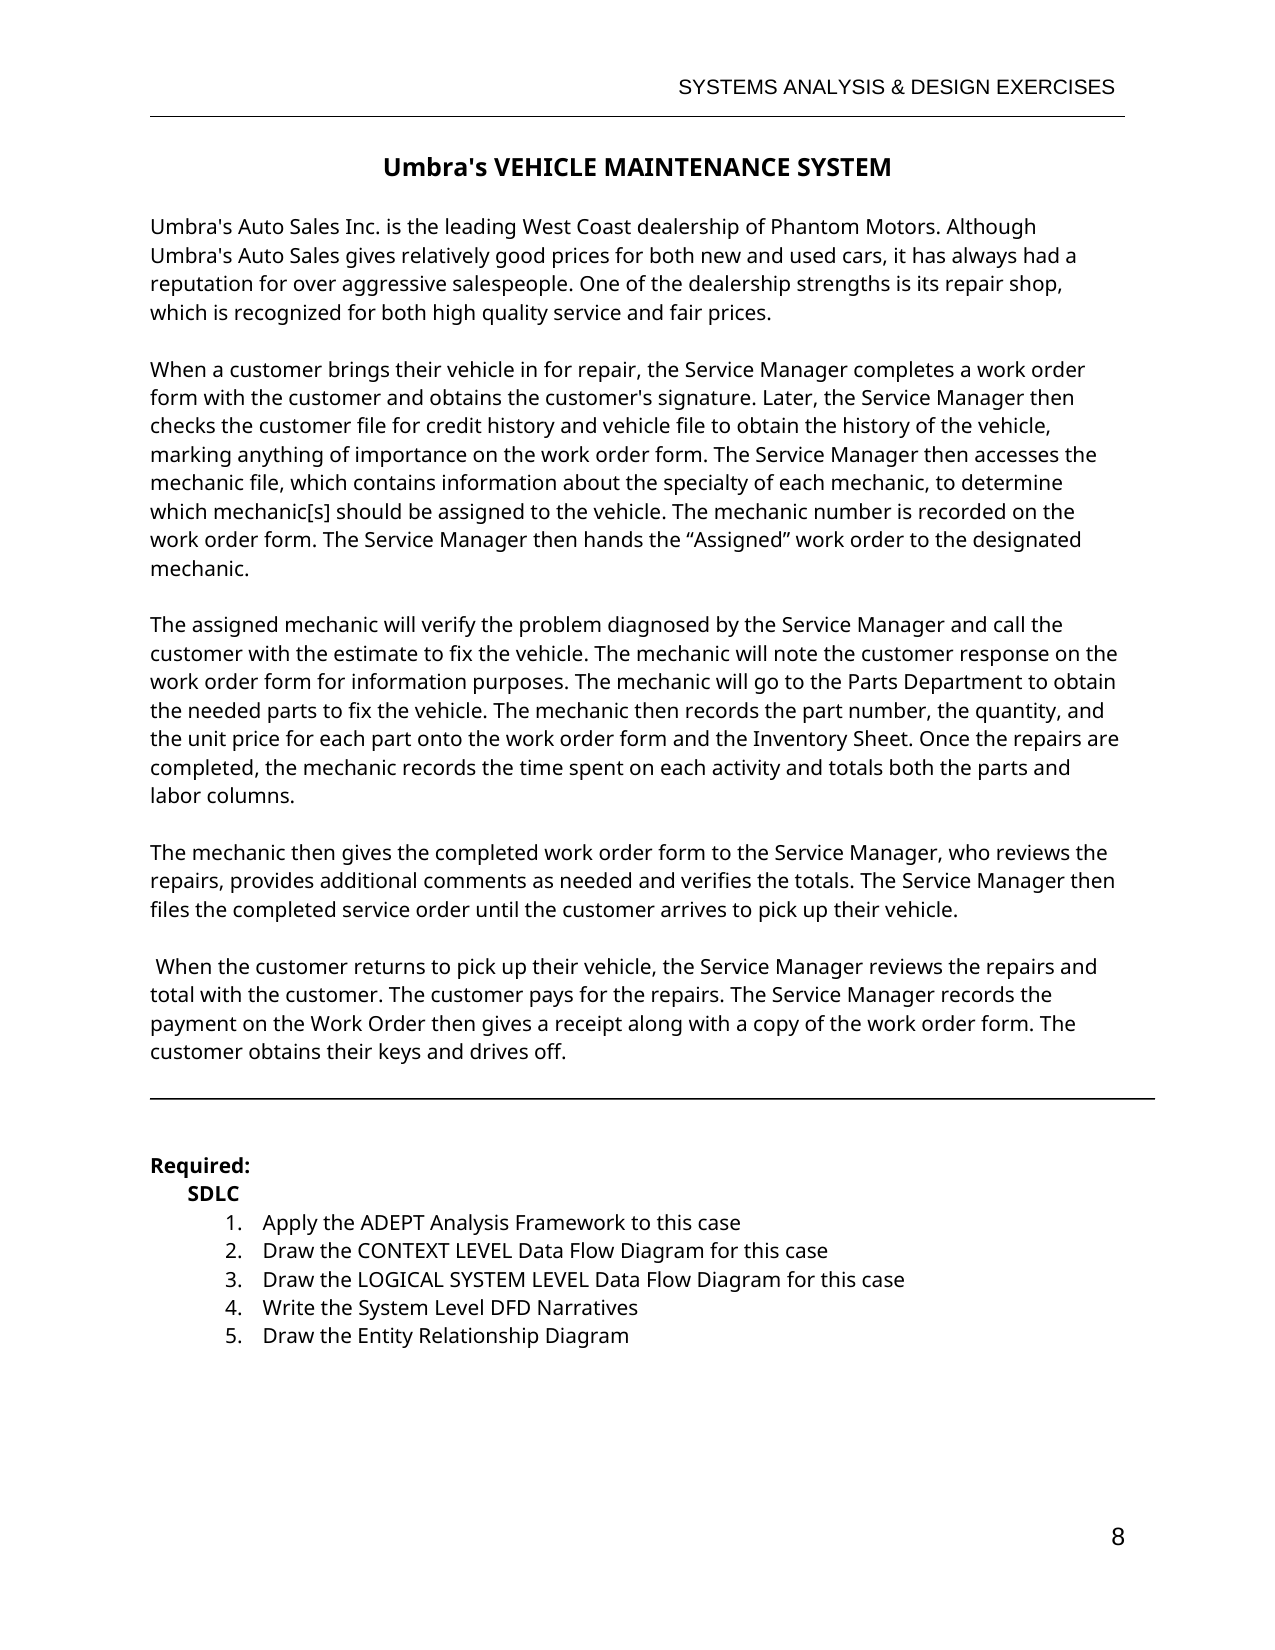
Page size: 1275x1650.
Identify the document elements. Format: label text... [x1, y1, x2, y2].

list Draw the LOGICAL SYSTEM LEVEL Data Flow Diagram for this case [225, 1265, 1125, 1293]
list Apply the ADEPT Analysis Framework to this case [225, 1208, 1125, 1236]
list Draw the Entity Relationship Diagram [225, 1322, 1125, 1350]
list Write the System Level DFD Narratives [225, 1293, 1125, 1322]
text SDLC [187, 1179, 1125, 1208]
list Draw the CONTEXT LEVEL Data Flow Diagram for this case [225, 1236, 1125, 1265]
text When a customer brings their vehicle in for repair, the Service Manager completes a work order form with the customer and obtains the customer's signature. Later, the Service Manager then checks the customer file for credit history and vehicle file to obtain the history of the vehicle, marking anything of importance on the work order form. The Service Manager then accesses the mechanic file, which contains information about the specialty of each mechanic, to determine which mechanic[s] should be assigned to the vehicle. The mechanic number is recorded on the work order form. The Service Manager then hands the “Assigned” work order to the designated mechanic. [150, 355, 1125, 582]
text The assigned mechanic will verify the problem diagnosed by the Service Manager and call the customer with the estimate to fix the vehicle. The mechanic will note the customer response on the work order form for information purposes. The mechanic will go to the Parts Department to obtain the needed parts to fix the vehicle. The mechanic then records the part number, the quantity, and the unit price for each part onto the work order form and the Inventory Sheet. Once the repairs are completed, the mechanic records the time spent on each activity and totals both the parts and labor columns. [150, 611, 1125, 810]
text Required: [150, 1151, 1125, 1179]
text Umbra's Auto Sales Inc. is the leading West Coast dealership of Phantom Motors. Although Umbra's Auto Sales gives relatively good prices for both new and used cars, it has always had a reputation for over aggressive salespeople. One of the dealership strengths is its repair shop, which is recognized for both high quality service and fair prices. [150, 212, 1125, 326]
text Umbra's VEHICLE MAINTENANCE SYSTEM [150, 150, 1125, 184]
text The mechanic then gives the completed work order form to the Service Manager, who reviews the repairs, provides additional comments as needed and verifies the totals. The Service Manager then files the completed service order until the customer arrives to pick up their vehicle. [150, 838, 1125, 923]
text When the customer returns to pick up their vehicle, the Service Manager reviews the repairs and total with the customer. The customer pays for the repairs. The Service Manager records the payment on the Work Order then gives a receipt along with a copy of the work order form. The customer obtains their keys and drives off. [150, 952, 1125, 1066]
